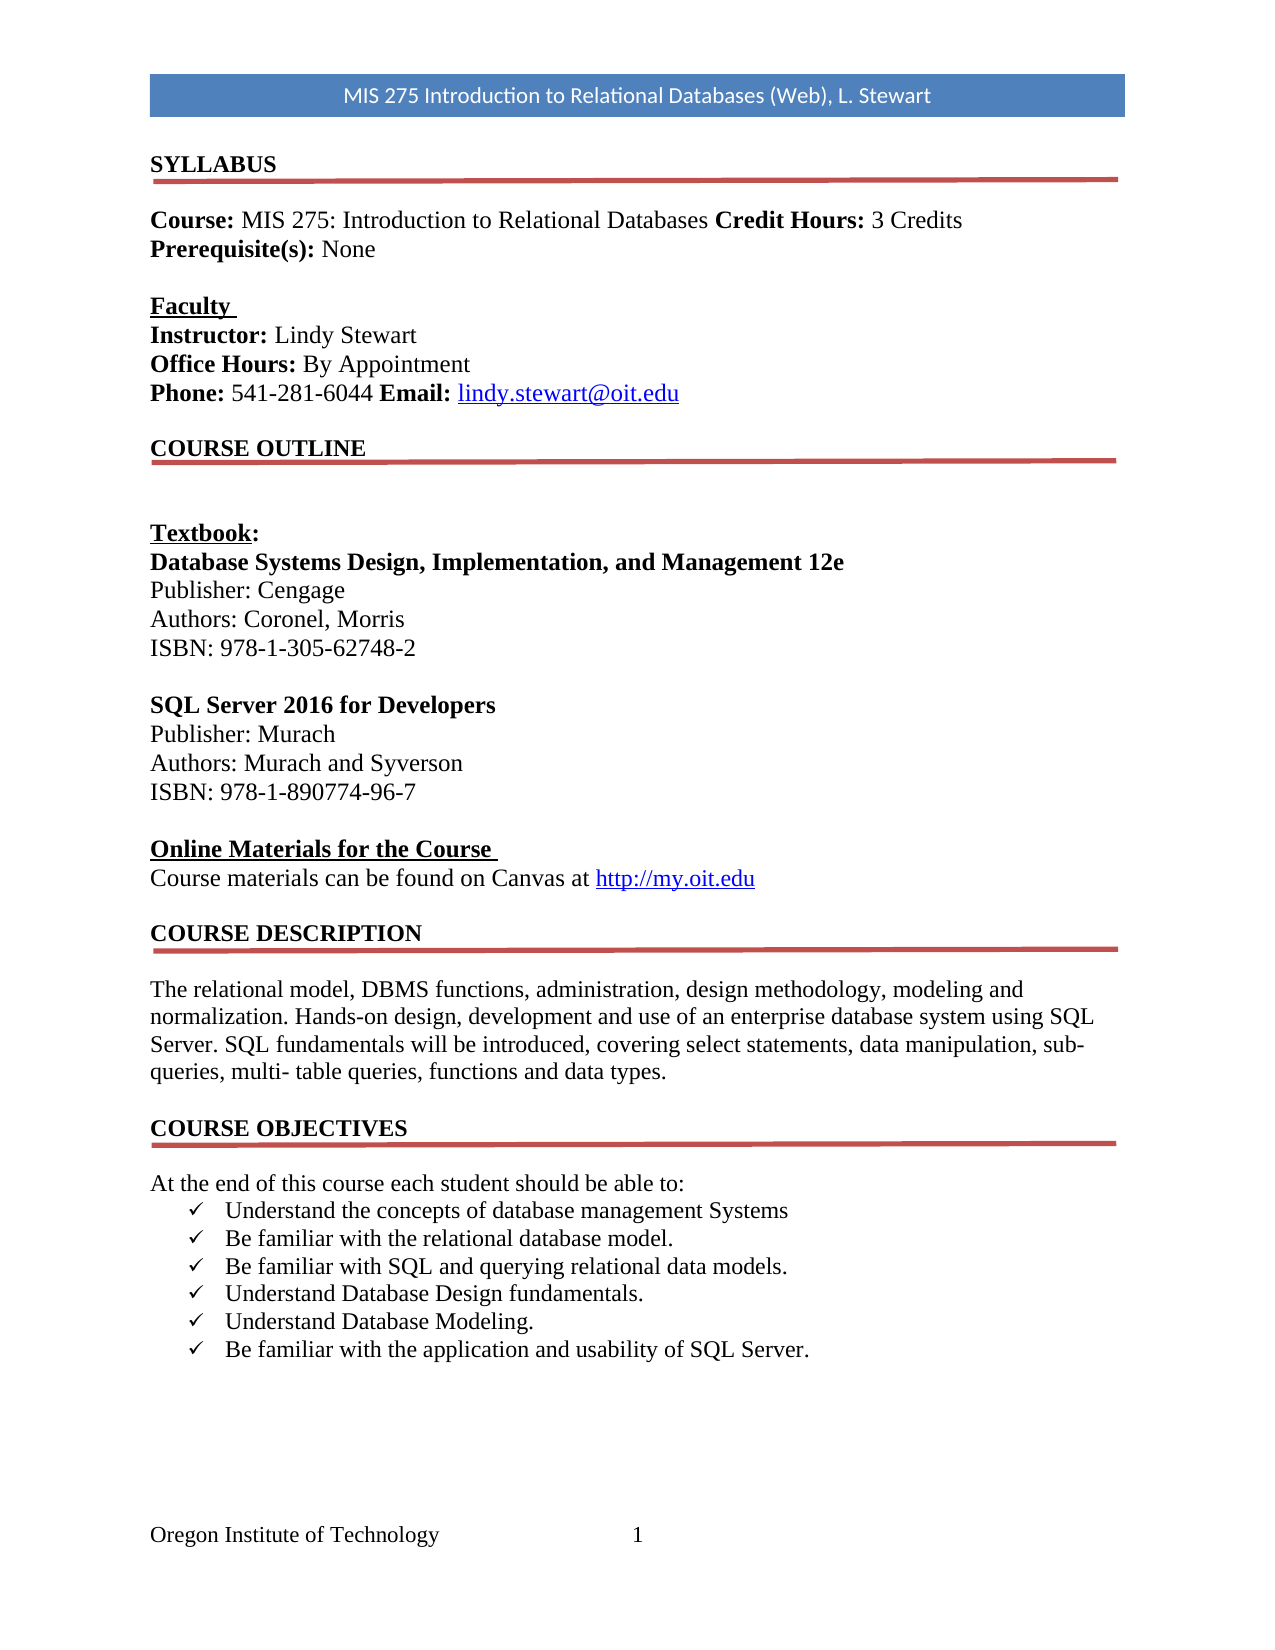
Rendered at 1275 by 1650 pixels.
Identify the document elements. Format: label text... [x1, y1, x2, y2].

text Database Systems Design, Implementation, and Management 12e Publisher: Cengage Authors: Coronel, Morris [150, 547, 1125, 633]
text Textbook: [150, 518, 1125, 547]
list Be familiar with the relational database model. [187, 1224, 1125, 1252]
text Course: MIS 275: Introduction to Relational Databases Credit Hours: 3 Credits Prerequisite(s): None [150, 178, 1125, 263]
list Understand Database Design fundamentals. [187, 1279, 1125, 1307]
text ISBN: 978-1-305-62748-2 SQL Server 2016 for Developers Publisher: Murach Authors: Murach and Syverson ISBN: 978-1-890774-96-7 [150, 633, 1125, 806]
text At the end of this course each student should be able to: [150, 1141, 1125, 1197]
text Instructor: Lindy Stewart [150, 320, 1125, 349]
text Phone: 541-281-6044 Email: lindy.stewart@oit.edu [150, 378, 1125, 406]
text The relational model, DBMS functions, administration, design methodology, modeling and normalization. Hands-on design, development and use of an enterprise database system using SQL Server. SQL fundamentals will be introduced, covering select statements, data manipulation, sub-queries, multi- table queries, functions and data types. [150, 947, 1125, 1085]
text COURSE OBJECTIVES [150, 1114, 1125, 1141]
text Faculty [150, 291, 1125, 320]
list Understand Database Modeling. [187, 1307, 1125, 1334]
text Online Materials for the Course [150, 834, 1125, 863]
text COURSE OUTLINE [150, 434, 1125, 462]
text Office Hours: By Appointment [150, 349, 1125, 378]
text SYLLABUS [150, 150, 1125, 178]
list Be familiar with the application and usability of SQL Server. [187, 1334, 1125, 1362]
list Be familiar with SQL and querying relational data models. [187, 1252, 1125, 1279]
list Understand the concepts of database management Systems [187, 1197, 1125, 1224]
text Course materials can be found on Canvas at http://my.oit.edu COURSE DESCRIPTION [150, 863, 1125, 947]
